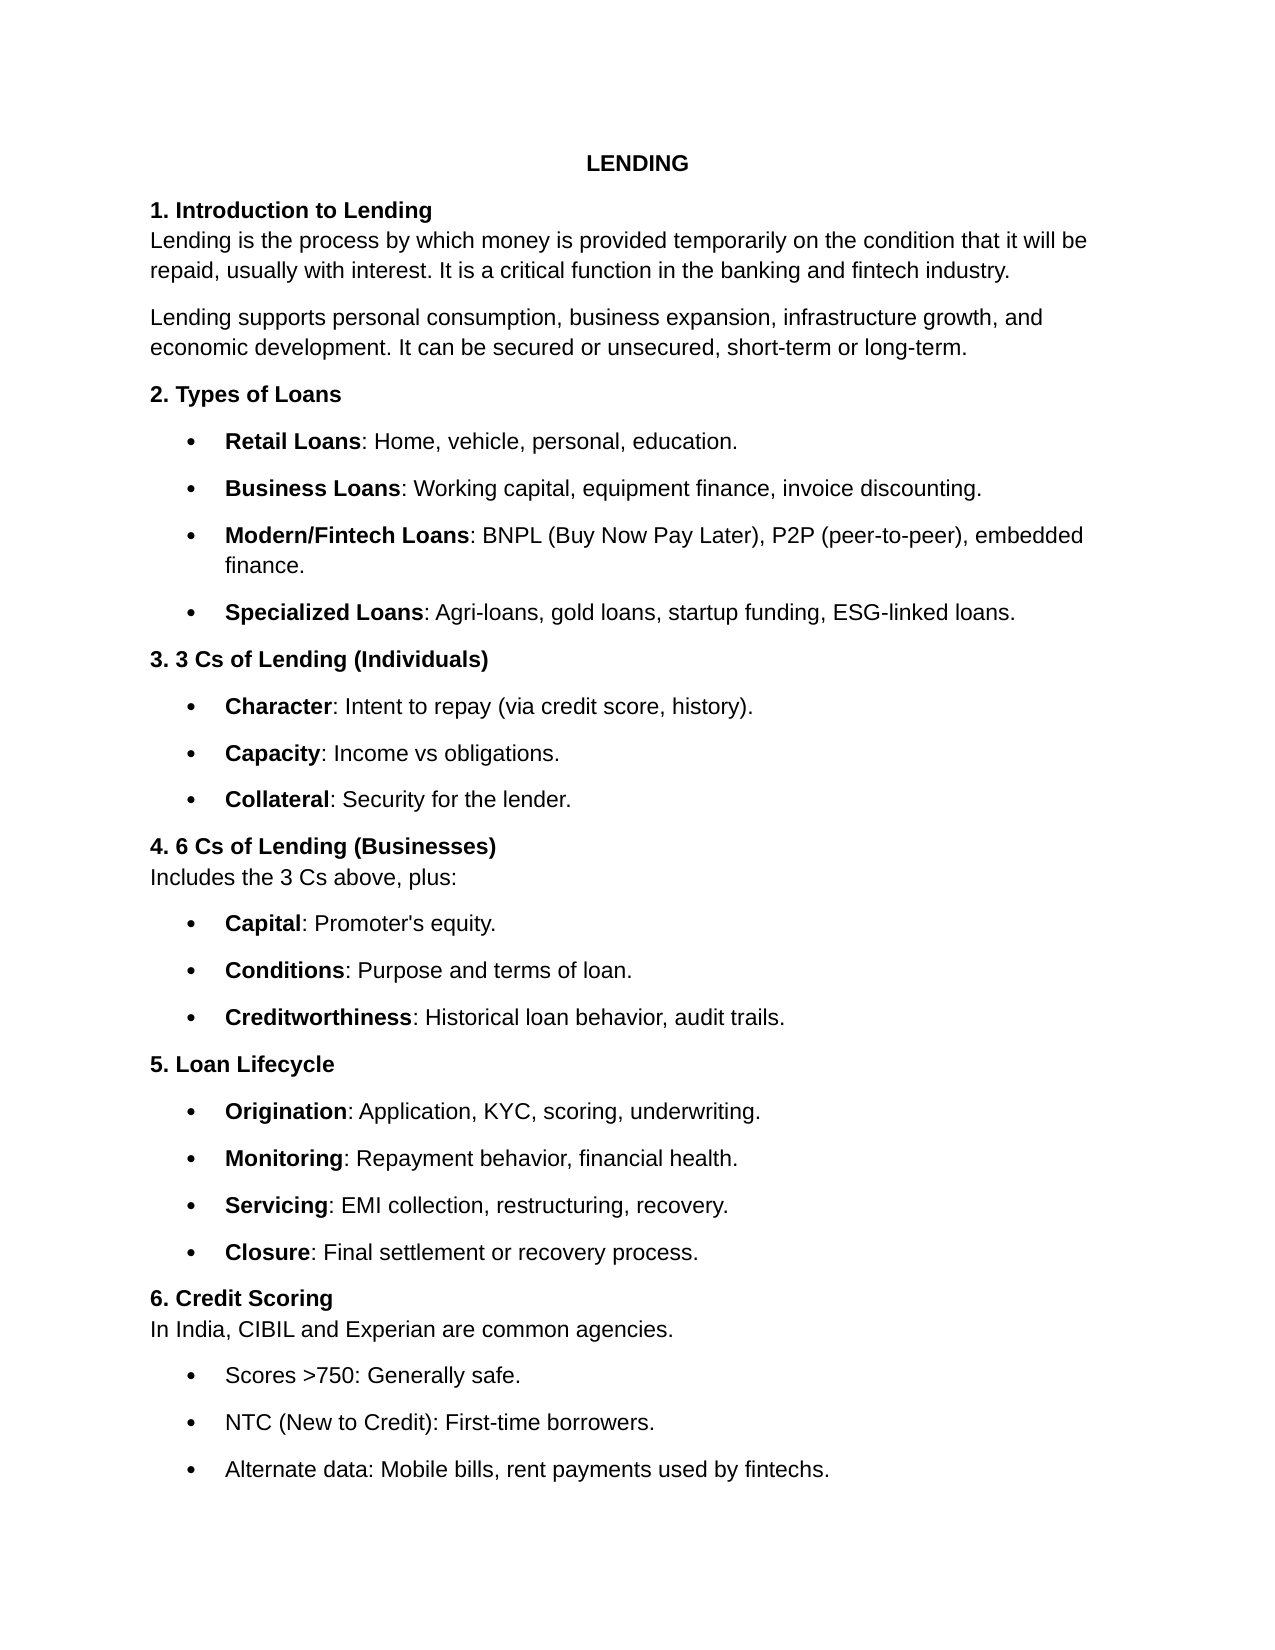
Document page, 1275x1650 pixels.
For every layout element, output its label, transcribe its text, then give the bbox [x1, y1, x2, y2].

list NTC (New to Credit): First-time borrowers. [187, 1409, 1125, 1436]
text Lending supports personal consumption, business expansion, infrastructure growth, and economic development. It can be secured or unsecured, short-term or long-term. [150, 304, 1125, 361]
list Specialized Loans: Agri-loans, gold loans, startup funding, ESG-linked loans. [187, 599, 1125, 625]
list Collateral: Security for the lender. [187, 786, 1125, 813]
list Retail Loans: Home, vehicle, personal, education. [187, 428, 1125, 454]
list Character: Intent to repay (via credit score, history). [187, 693, 1125, 719]
list Servicing: EMI collection, restructuring, recovery. [187, 1192, 1125, 1218]
text 4. 6 Cs of Lending (Businesses) Includes the 3 Cs above, plus: [150, 833, 1125, 890]
text 5. Loan Lifecycle [150, 1051, 1125, 1077]
list Business Loans: Working capital, equipment finance, invoice discounting. [187, 475, 1125, 501]
list Capital: Promoter's equity. [187, 910, 1125, 937]
list Monitoring: Repayment behavior, financial health. [187, 1145, 1125, 1171]
list Modern/Fintech Loans: BNPL (Buy Now Pay Later), P2P (peer-to-peer), embedded finance. [187, 522, 1125, 578]
list Origination: Application, KYC, scoring, underwriting. [187, 1098, 1125, 1124]
list Capacity: Income vs obligations. [187, 739, 1125, 766]
text 1. Introduction to Lending Lending is the process by which money is provided temporarily on the condition that it will be repaid, usually with interest. It is a critical function in the banking and fintech industry. [150, 197, 1125, 284]
text 6. Credit Scoring In India, CIBIL and Experian are common agencies. [150, 1285, 1125, 1342]
list Alternate data: Mobile bills, rent payments used by fintechs. [187, 1456, 1125, 1483]
text 3. 3 Cs of Lending (Individuals) [150, 646, 1125, 672]
list Scores >750: Generally safe. [187, 1362, 1125, 1389]
list Conditions: Purpose and terms of loan. [187, 957, 1125, 984]
list Closure: Final settlement or recovery process. [187, 1238, 1125, 1265]
text LENDING [150, 150, 1125, 176]
list Creditworthiness: Historical loan behavior, audit trails. [187, 1004, 1125, 1031]
text 2. Types of Loans [150, 381, 1125, 408]
